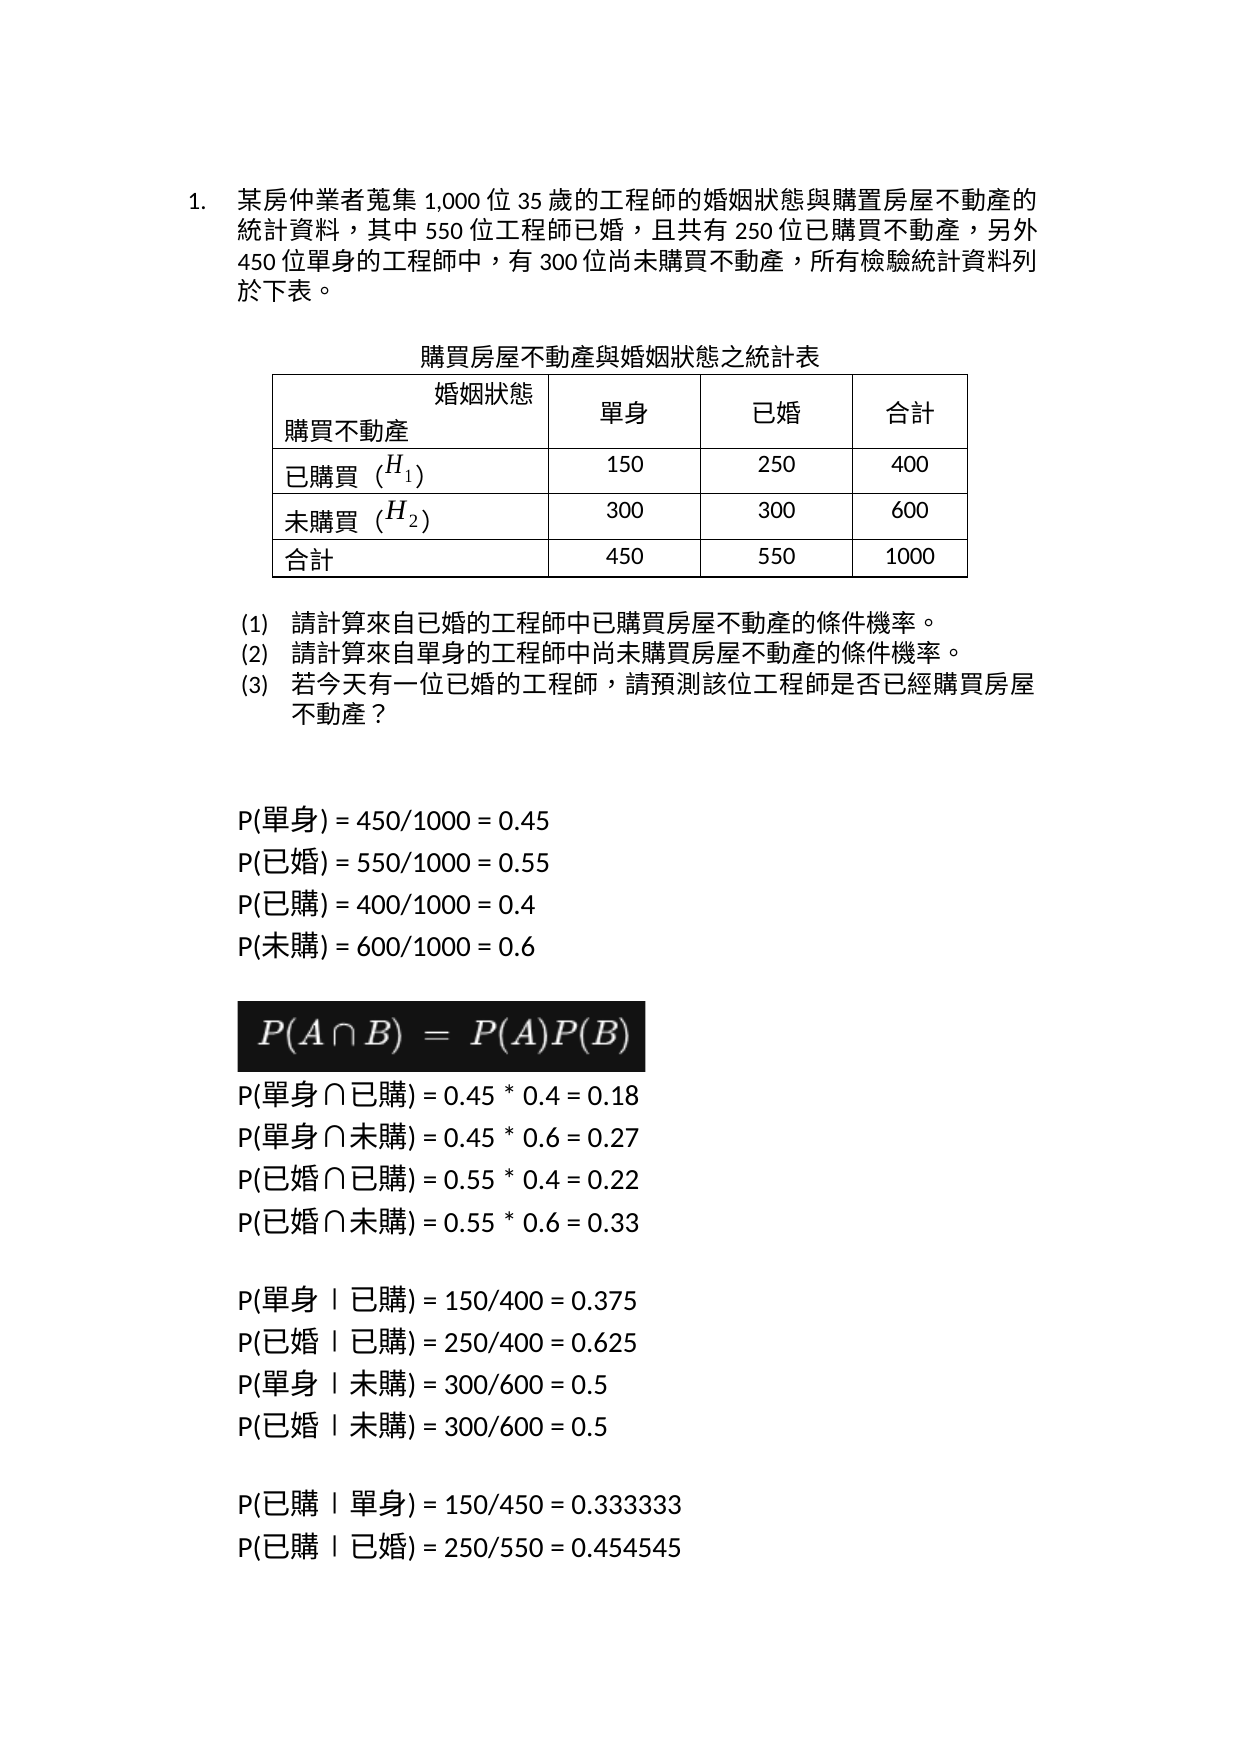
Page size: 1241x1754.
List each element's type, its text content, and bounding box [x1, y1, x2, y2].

table_cell 250 [701, 449, 852, 493]
text P(已婚∩未購) = 0.55 * 0.6 = 0.33 [237, 1198, 1053, 1240]
text P(單身∩已購) = 0.45 * 0.4 = 0.18 [237, 1071, 1053, 1113]
table_header 合計 [853, 375, 967, 447]
table_cell 450 [549, 540, 700, 576]
table_header 婚姻狀態 購買不動產 [273, 375, 548, 447]
text P(單身∩未購) = 0.45 * 0.6 = 0.27 [237, 1113, 1053, 1156]
table_cell 合計 [273, 540, 548, 576]
text P(已婚∩已購) = 0.55 * 0.4 = 0.22 [237, 1156, 1053, 1198]
picture [237, 1001, 646, 1072]
list 若今天有一位已婚的工程師，請預測該位工程師是否已經購買房屋不動產？ [241, 669, 1038, 730]
text P(已婚) = 550/1000 = 0.55 [237, 838, 1053, 881]
table_cell 已購買（） [273, 449, 548, 493]
table_header 單身 [549, 375, 700, 447]
table_cell 550 [701, 540, 852, 576]
text P(已婚∣已購) = 250/400 = 0.625 [237, 1318, 1053, 1361]
table_cell 未購買（） [273, 494, 548, 539]
list 請計算來自單身的工程師中尚未購買房屋不動產的條件機率。 [241, 638, 1038, 669]
table_cell 400 [853, 449, 967, 493]
table_header 已婚 [701, 375, 852, 447]
text P(已購∣單身) = 150/450 = 0.333333 [237, 1481, 1053, 1523]
text P(已購∣已婚) = 250/550 = 0.454545 [237, 1523, 1053, 1565]
table_cell 150 [549, 449, 700, 493]
list 某房仲業者蒐集1,000位35歲的工程師的婚姻狀態與購置房屋不動產的統計資料，其中550位工程師已婚，且共有250位已購買不動產，另外450位單身的工程師中，有300位尚未購買不動產，所有檢驗統計資料列於下表。 [187, 185, 1038, 307]
text P(已購) = 400/1000 = 0.4 [237, 881, 1053, 923]
text P(單身) = 450/1000 = 0.45 [237, 796, 1053, 838]
text P(已婚∣未購) = 300/600 = 0.5 [237, 1403, 1053, 1445]
text 購買房屋不動產與婚姻狀態之統計表 [187, 338, 1053, 374]
text P(單身∣已購) = 150/400 = 0.375 [237, 1276, 1053, 1318]
table_cell 600 [853, 494, 967, 539]
list 請計算來自已婚的工程師中已購買房屋不動產的條件機率。 [241, 608, 1038, 638]
text P(未購) = 600/1000 = 0.6 [237, 923, 1053, 965]
table_cell 300 [549, 494, 700, 539]
text P(單身∣未購) = 300/600 = 0.5 [237, 1361, 1053, 1403]
table_cell 300 [701, 494, 852, 539]
table_cell 1000 [853, 540, 967, 576]
